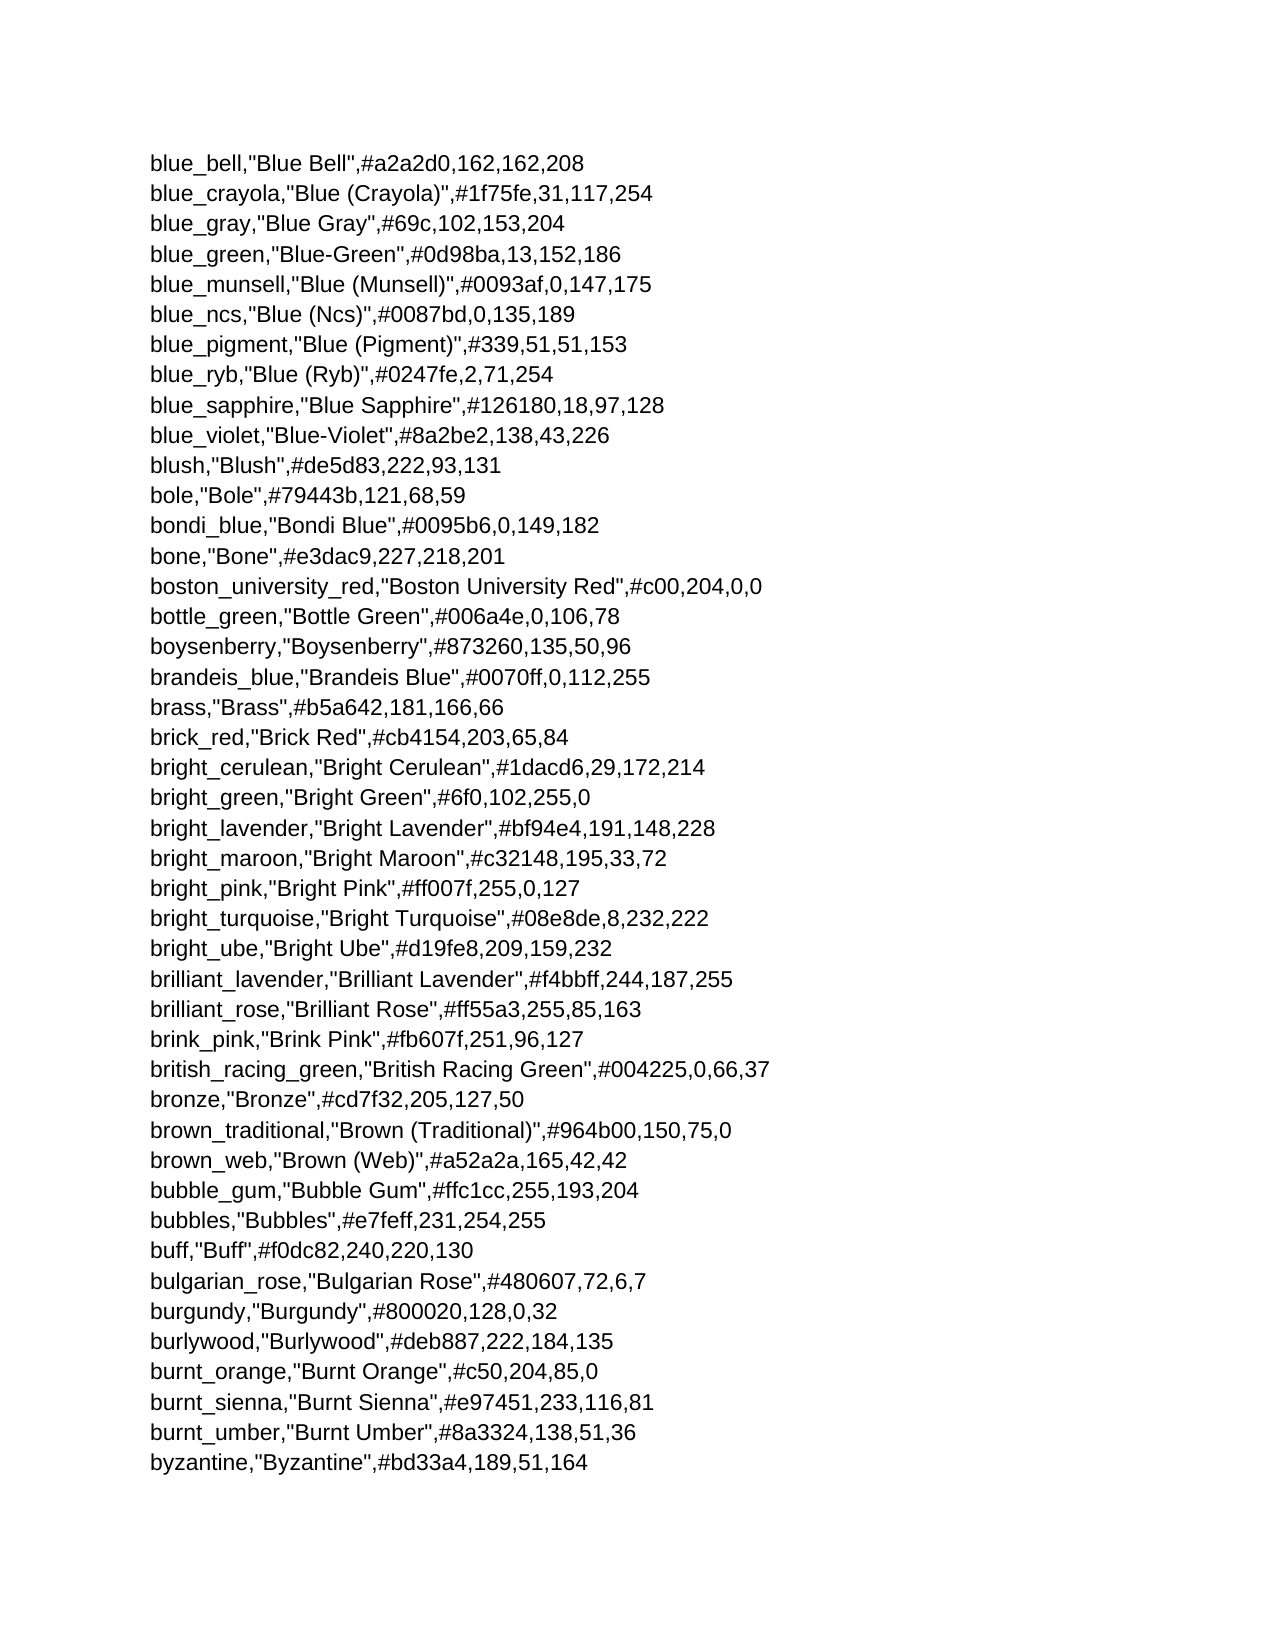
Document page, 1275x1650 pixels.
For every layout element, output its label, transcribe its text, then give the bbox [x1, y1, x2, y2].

text bondi_blue,"Bondi Blue",#0095b6,0,149,182 [150, 512, 1125, 539]
text brown_traditional,"Brown (Traditional)",#964b00,150,75,0 [150, 1117, 1125, 1143]
text boysenberry,"Boysenberry",#873260,135,50,96 [150, 633, 1125, 660]
text burlywood,"Burlywood",#deb887,222,184,135 [150, 1328, 1125, 1354]
text bright_ube,"Bright Ube",#d19fe8,209,159,232 [150, 935, 1125, 962]
text burgundy,"Burgundy",#800020,128,0,32 [150, 1298, 1125, 1324]
text brilliant_lavender,"Brilliant Lavender",#f4bbff,244,187,255 [150, 966, 1125, 992]
text blue_green,"Blue-Green",#0d98ba,13,152,186 [150, 241, 1125, 267]
text brilliant_rose,"Brilliant Rose",#ff55a3,255,85,163 [150, 996, 1125, 1022]
text blue_munsell,"Blue (Munsell)",#0093af,0,147,175 [150, 271, 1125, 297]
text blush,"Blush",#de5d83,222,93,131 [150, 452, 1125, 478]
text bulgarian_rose,"Bulgarian Rose",#480607,72,6,7 [150, 1268, 1125, 1294]
text bright_pink,"Bright Pink",#ff007f,255,0,127 [150, 875, 1125, 901]
text bright_maroon,"Bright Maroon",#c32148,195,33,72 [150, 845, 1125, 871]
text bright_green,"Bright Green",#6f0,102,255,0 [150, 784, 1125, 811]
text blue_crayola,"Blue (Crayola)",#1f75fe,31,117,254 [150, 180, 1125, 207]
text bottle_green,"Bottle Green",#006a4e,0,106,78 [150, 603, 1125, 629]
text burnt_umber,"Burnt Umber",#8a3324,138,51,36 [150, 1419, 1125, 1445]
text blue_ryb,"Blue (Ryb)",#0247fe,2,71,254 [150, 361, 1125, 388]
text british_racing_green,"British Racing Green",#004225,0,66,37 [150, 1056, 1125, 1083]
text brass,"Brass",#b5a642,181,166,66 [150, 694, 1125, 720]
text bone,"Bone",#e3dac9,227,218,201 [150, 543, 1125, 569]
text bright_turquoise,"Bright Turquoise",#08e8de,8,232,222 [150, 905, 1125, 932]
text blue_ncs,"Blue (Ncs)",#0087bd,0,135,189 [150, 301, 1125, 327]
text boston_university_red,"Boston University Red",#c00,204,0,0 [150, 573, 1125, 599]
text blue_pigment,"Blue (Pigment)",#339,51,51,153 [150, 331, 1125, 358]
text burnt_sienna,"Burnt Sienna",#e97451,233,116,81 [150, 1388, 1125, 1415]
text bronze,"Bronze",#cd7f32,205,127,50 [150, 1086, 1125, 1113]
text brink_pink,"Brink Pink",#fb607f,251,96,127 [150, 1026, 1125, 1052]
text blue_sapphire,"Blue Sapphire",#126180,18,97,128 [150, 392, 1125, 418]
text brick_red,"Brick Red",#cb4154,203,65,84 [150, 724, 1125, 750]
text buff,"Buff",#f0dc82,240,220,130 [150, 1237, 1125, 1264]
text bubble_gum,"Bubble Gum",#ffc1cc,255,193,204 [150, 1177, 1125, 1203]
text brown_web,"Brown (Web)",#a52a2a,165,42,42 [150, 1147, 1125, 1173]
text blue_violet,"Blue-Violet",#8a2be2,138,43,226 [150, 422, 1125, 448]
text blue_gray,"Blue Gray",#69c,102,153,204 [150, 210, 1125, 237]
text bubbles,"Bubbles",#e7feff,231,254,255 [150, 1207, 1125, 1234]
text blue_bell,"Blue Bell",#a2a2d0,162,162,208 [150, 150, 1125, 176]
text bright_cerulean,"Bright Cerulean",#1dacd6,29,172,214 [150, 754, 1125, 781]
text burnt_orange,"Burnt Orange",#c50,204,85,0 [150, 1358, 1125, 1385]
text bole,"Bole",#79443b,121,68,59 [150, 482, 1125, 509]
text bright_lavender,"Bright Lavender",#bf94e4,191,148,228 [150, 814, 1125, 841]
text brandeis_blue,"Brandeis Blue",#0070ff,0,112,255 [150, 663, 1125, 690]
text byzantine,"Byzantine",#bd33a4,189,51,164 [150, 1449, 1125, 1475]
